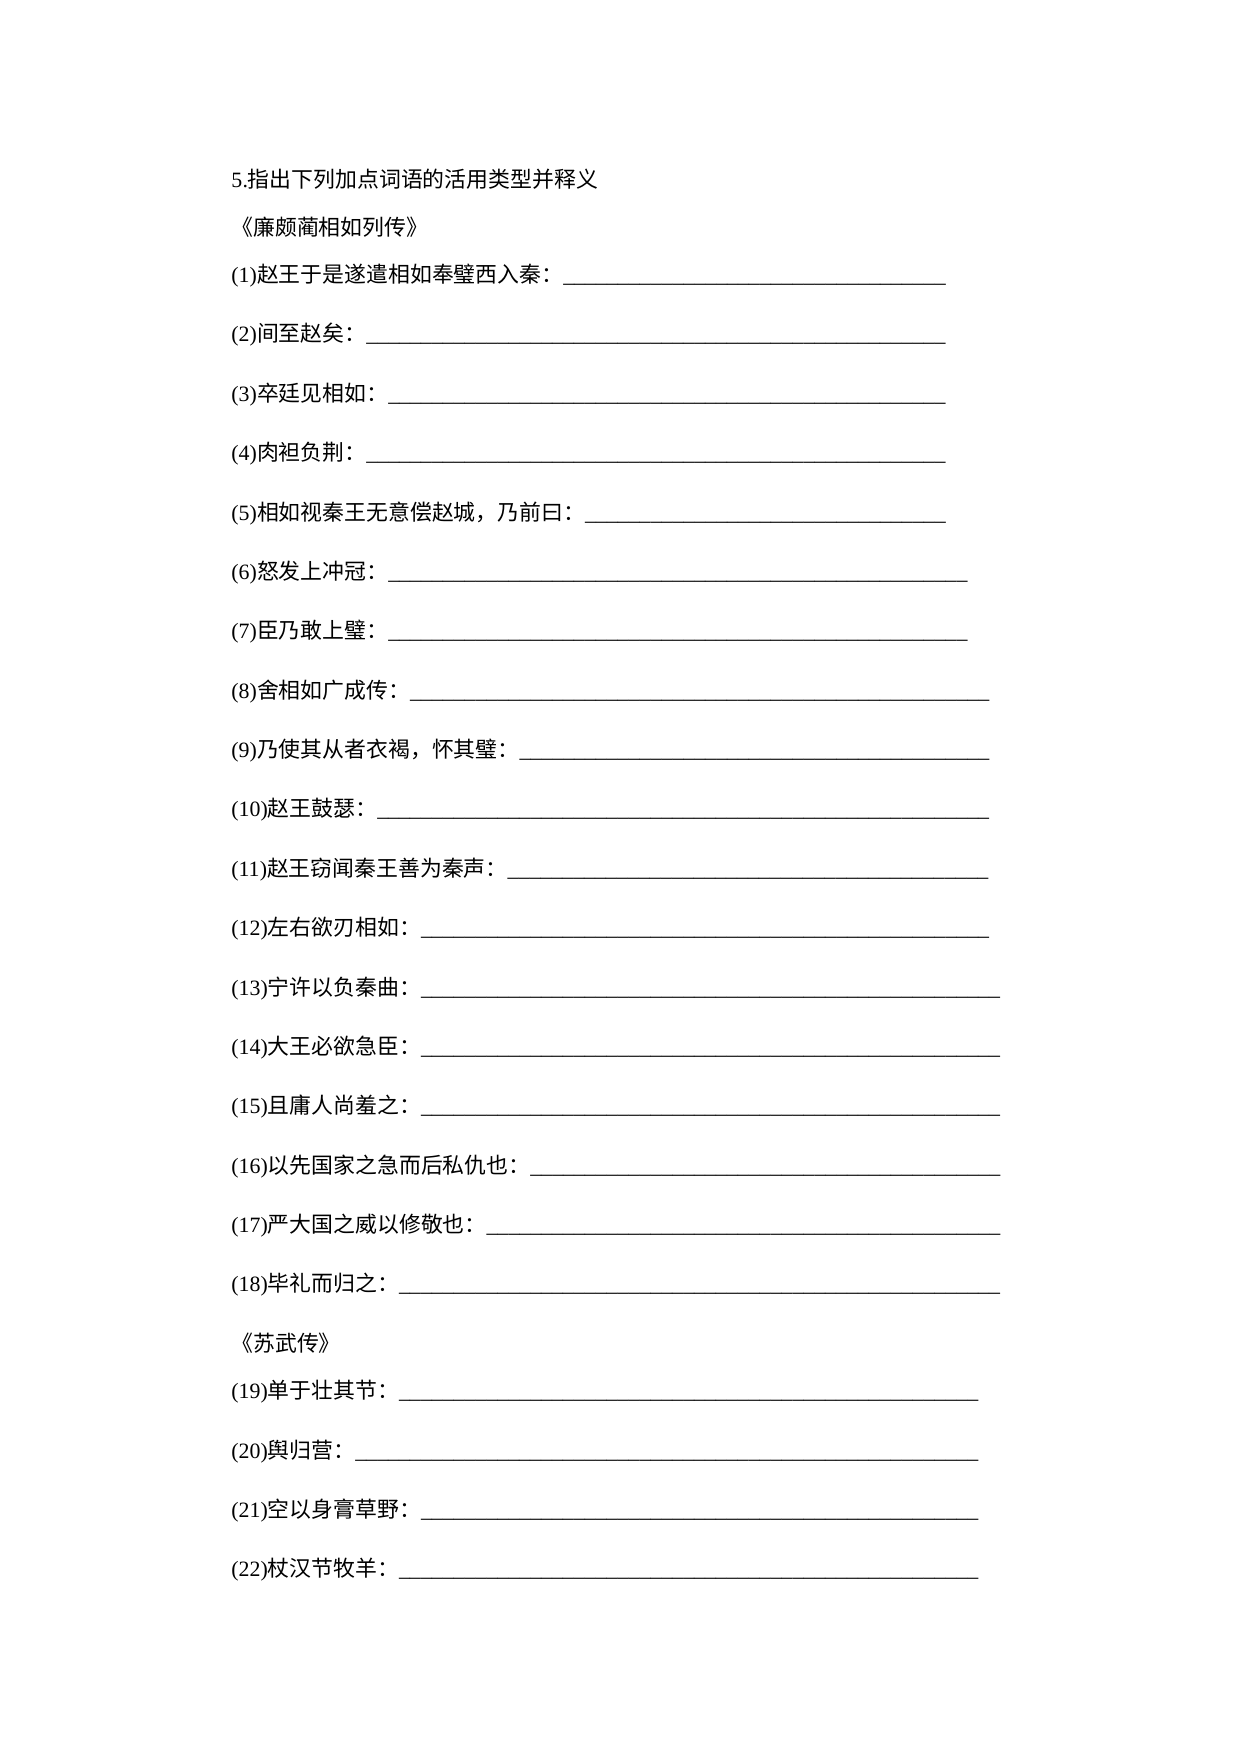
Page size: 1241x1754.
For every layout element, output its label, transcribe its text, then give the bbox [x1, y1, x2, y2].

text (10)赵王鼓瑟：________________________________________________________ [187, 791, 1053, 831]
text (3)卒廷见相如：___________________________________________________ [187, 376, 1053, 415]
text (4)肉袒负荆：_____________________________________________________ [187, 435, 1053, 475]
text 《廉颇蔺相如列传》 [187, 209, 1053, 241]
text (20)舆归营：_________________________________________________________ [187, 1433, 1053, 1472]
text (9)乃使其从者衣褐，怀其璧：___________________________________________ [187, 732, 1053, 772]
text (21)空以身膏草野：___________________________________________________ [187, 1492, 1053, 1532]
text (2)间至赵矣：_____________________________________________________ [187, 316, 1053, 356]
text (8)舍相如广成传：_____________________________________________________ [187, 673, 1053, 712]
text (5)相如视秦王无意偿赵城，乃前曰：_________________________________ [187, 494, 1053, 534]
text 《苏武传》 [187, 1326, 1053, 1357]
text (22)杖汉节牧羊：_____________________________________________________ [187, 1551, 1053, 1591]
text (14)大王必欲急臣：_____________________________________________________ [187, 1029, 1053, 1068]
text (17)严大国之威以修敬也：_______________________________________________ [187, 1207, 1053, 1247]
text (16)以先国家之急而后私仇也：___________________________________________ [187, 1148, 1053, 1187]
text (12)左右欲刃相如：____________________________________________________ [187, 910, 1053, 950]
text 5.指出下列加点词语的活用类型并释义 [187, 162, 1053, 194]
text (11)赵王窃闻秦王善为秦声：____________________________________________ [187, 851, 1053, 890]
text (15)且庸人尚羞之：_____________________________________________________ [187, 1088, 1053, 1128]
text (13)宁许以负秦曲：_____________________________________________________ [187, 969, 1053, 1009]
text (1)赵王于是遂遣相如奉璧西入秦：___________________________________ [187, 257, 1053, 297]
text (18)毕礼而归之：_______________________________________________________ [187, 1266, 1053, 1306]
text (19)单于壮其节：_____________________________________________________ [187, 1373, 1053, 1413]
text (7)臣乃敢上璧：_____________________________________________________ [187, 613, 1053, 653]
text (6)怒发上冲冠：_____________________________________________________ [187, 554, 1053, 593]
